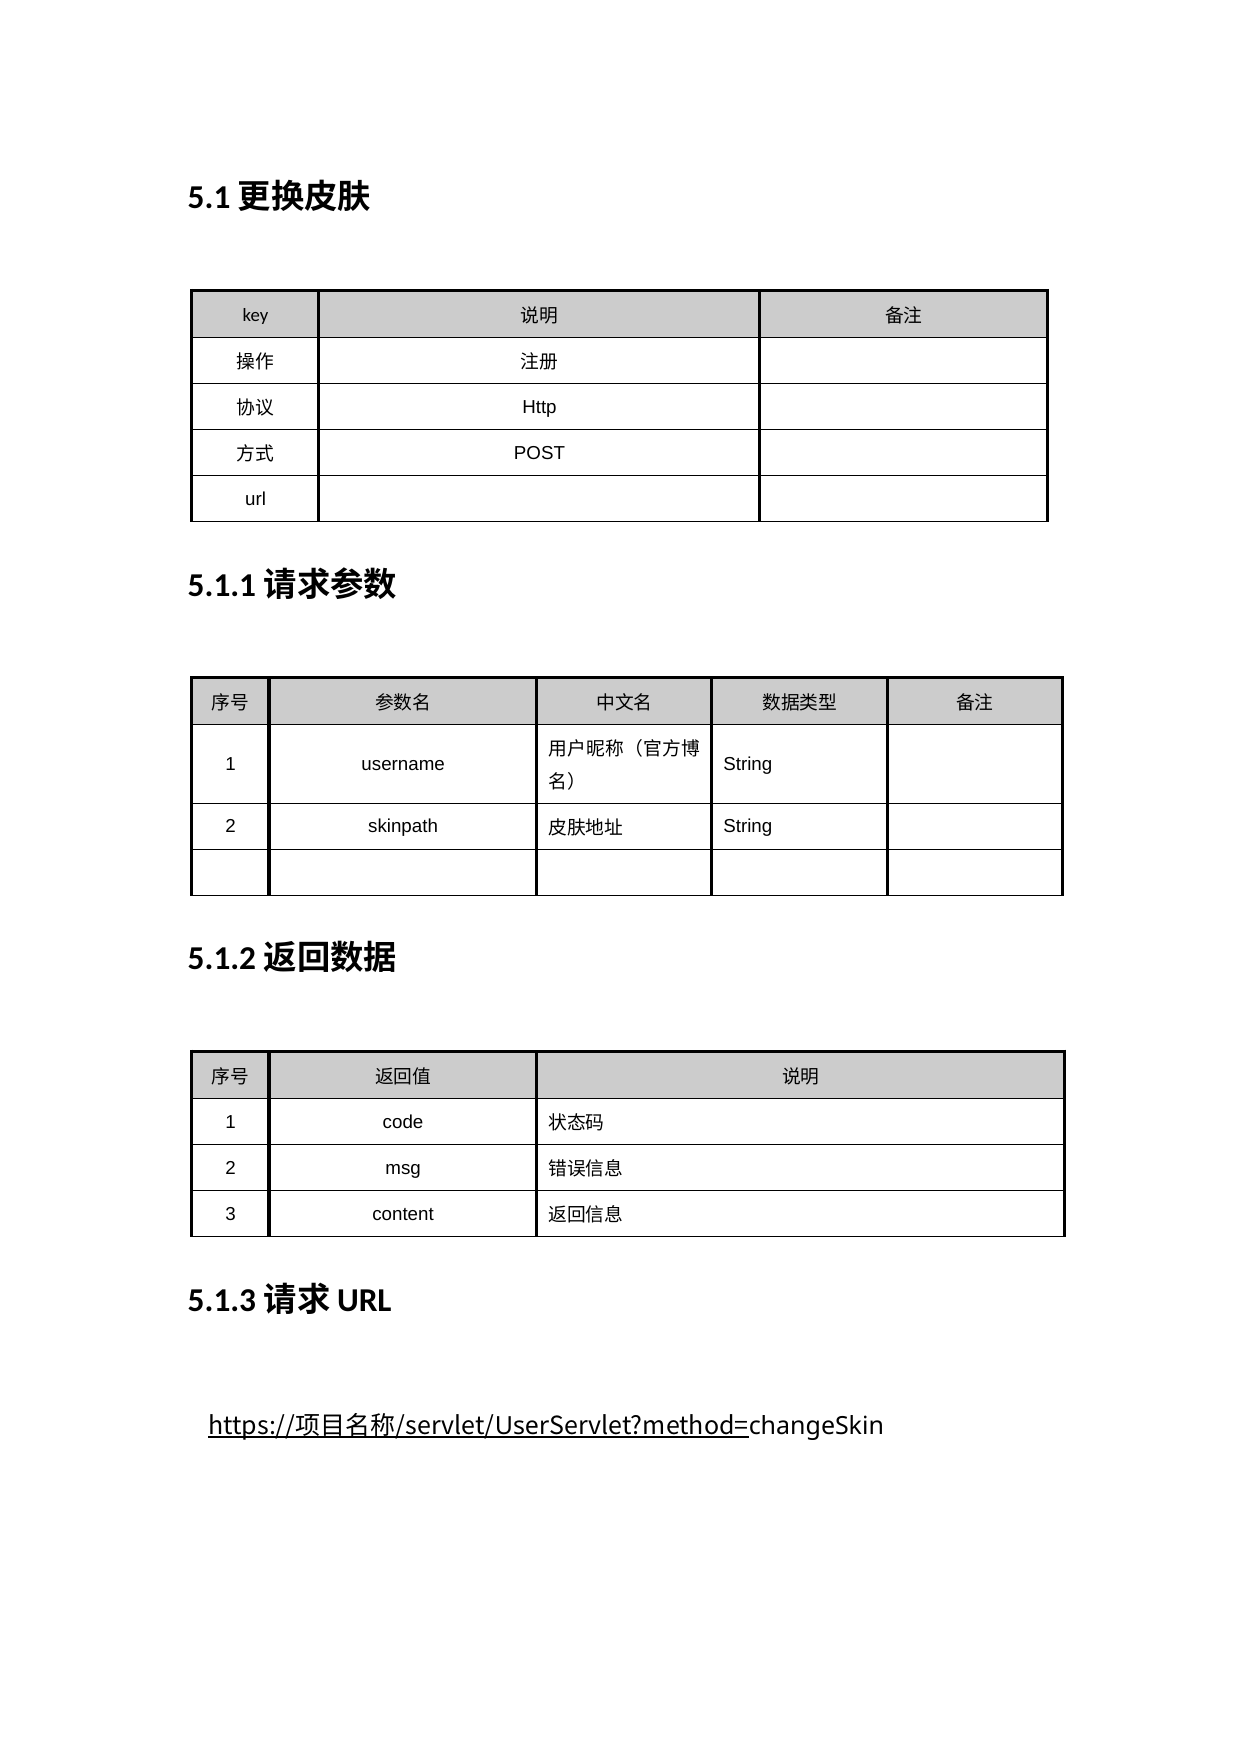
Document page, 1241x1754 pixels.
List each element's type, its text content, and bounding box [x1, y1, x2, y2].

table_header key [193, 292, 317, 337]
table_cell [193, 850, 267, 895]
subtitle 5.1 更换皮肤 [187, 162, 1053, 227]
table_header 中文名 [538, 679, 710, 724]
table_cell 返回信息 [538, 1191, 1063, 1236]
table_cell 注册 [320, 338, 758, 383]
table_cell [761, 338, 1046, 383]
table_header 备注 [761, 292, 1046, 337]
table_cell [889, 850, 1061, 895]
table_cell msg [271, 1145, 535, 1190]
table_header 参数名 [271, 679, 535, 724]
table_cell [320, 476, 758, 521]
table_cell [761, 476, 1046, 521]
table_cell url [193, 476, 317, 521]
table_cell skinpath [271, 804, 535, 849]
table_cell 操作 [193, 338, 317, 383]
table_cell [889, 804, 1061, 849]
table_cell [713, 850, 886, 895]
table_cell 2 [193, 804, 267, 849]
table_cell [889, 725, 1061, 803]
subtitle 5.1.2 返回数据 [187, 923, 1053, 988]
table_header 序号 [193, 1053, 267, 1098]
subtitle 5.1.3 请求URL [187, 1264, 1053, 1329]
table_cell [761, 430, 1046, 475]
table_cell 用户昵称（官方博名） [538, 725, 710, 803]
table_cell 1 [193, 725, 267, 803]
table_cell 皮肤地址 [538, 804, 710, 849]
table_cell 方式 [193, 430, 317, 475]
table_header 说明 [320, 292, 758, 337]
table_cell POST [320, 430, 758, 475]
table_header 返回值 [271, 1053, 535, 1098]
table_header 备注 [889, 679, 1061, 724]
table_cell 3 [193, 1191, 267, 1236]
table_cell code [271, 1099, 535, 1144]
table_cell 错误信息 [538, 1145, 1063, 1190]
table_cell [538, 850, 710, 895]
table_header 数据类型 [713, 679, 886, 724]
table_cell 状态码 [538, 1099, 1063, 1144]
table_cell 协议 [193, 384, 317, 429]
subtitle 5.1.1 请求参数 [187, 549, 1053, 614]
table_cell [761, 384, 1046, 429]
table_cell Http [320, 384, 758, 429]
table_cell 1 [193, 1099, 267, 1144]
table_cell String [713, 725, 886, 803]
table_cell username [271, 725, 535, 803]
table_cell String [713, 804, 886, 849]
table_cell [271, 850, 535, 895]
text https://项目名称/servlet/UserServlet?method=changeSkin [208, 1391, 1053, 1456]
table_cell content [271, 1191, 535, 1236]
table_cell 2 [193, 1145, 267, 1190]
table_header 序号 [193, 679, 267, 724]
table_header 说明 [538, 1053, 1063, 1098]
